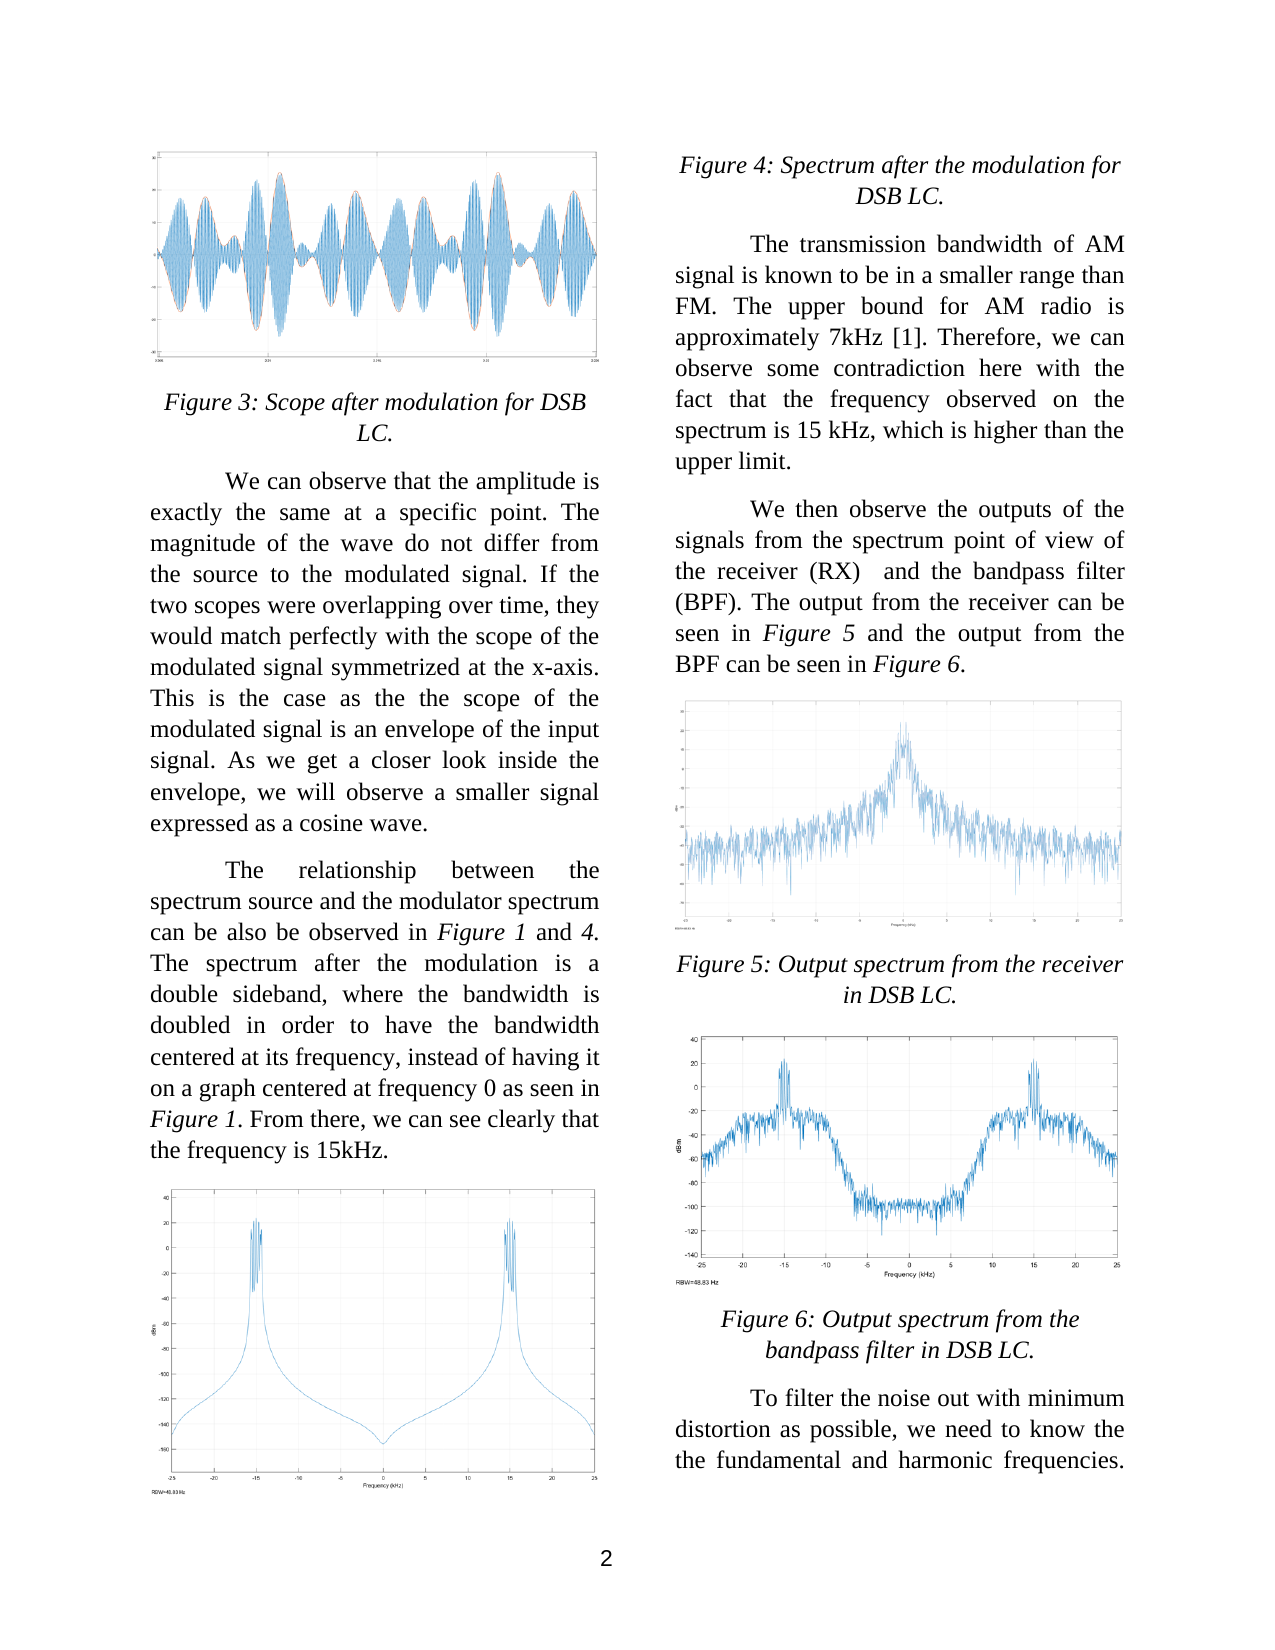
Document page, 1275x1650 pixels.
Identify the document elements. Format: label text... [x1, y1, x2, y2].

text We then observe the outputs of the signals from the spectrum point of view of the receiver (RX) and the bandpass filter (BPF). The output from the receiver can be seen in Figure 5 and the output from the BPF can be seen in Figure 6. [675, 494, 1125, 678]
text We can observe that the amplitude is exactly the same at a specific point. The magnitude of the wave do not differ from the source to the modulated signal. If the two scopes were overlapping over time, they would match perfectly with the scope of the modulated signal symmetrized at the x-axis. This is the case as the the scope of the modulated signal is an envelope of the input signal. As we get a closer look inside the envelope, we will observe a smaller signal expressed as a cosine wave. [150, 466, 600, 836]
text Figure 3: Scope after modulation for DSB LC. [150, 387, 600, 447]
picture [675, 696, 1125, 930]
text The transmission bandwidth of AM signal is known to be in a smaller range than FM. The upper bound for AM radio is approximately 7kHz [1]. Therefore, we can observe some contradiction here with the fact that the frequency observed on the spectrum is 15 kHz, which is higher than the upper limit. [675, 229, 1125, 475]
text Figure 6: Output spectrum from the bandpass filter in DSB LC. [675, 1304, 1125, 1364]
picture [675, 1027, 1125, 1286]
text The relationship between the spectrum source and the modulator spectrum can be also be observed in Figure 1 and 4. The spectrum after the modulation is a double sideband, where the bandwidth is doubled in order to have the bandwidth centered at its frequency, instead of having it on a graph centered at frequency 0 as seen in Figure 1. From there, we can see clearly that the frequency is 15kHz. [150, 855, 600, 1163]
picture [150, 150, 600, 369]
text Figure 4: Spectrum after the modulation for DSB LC. [675, 150, 1125, 210]
picture [150, 1182, 600, 1495]
text Figure 5: Output spectrum from the receiver in DSB LC. [675, 949, 1125, 1008]
